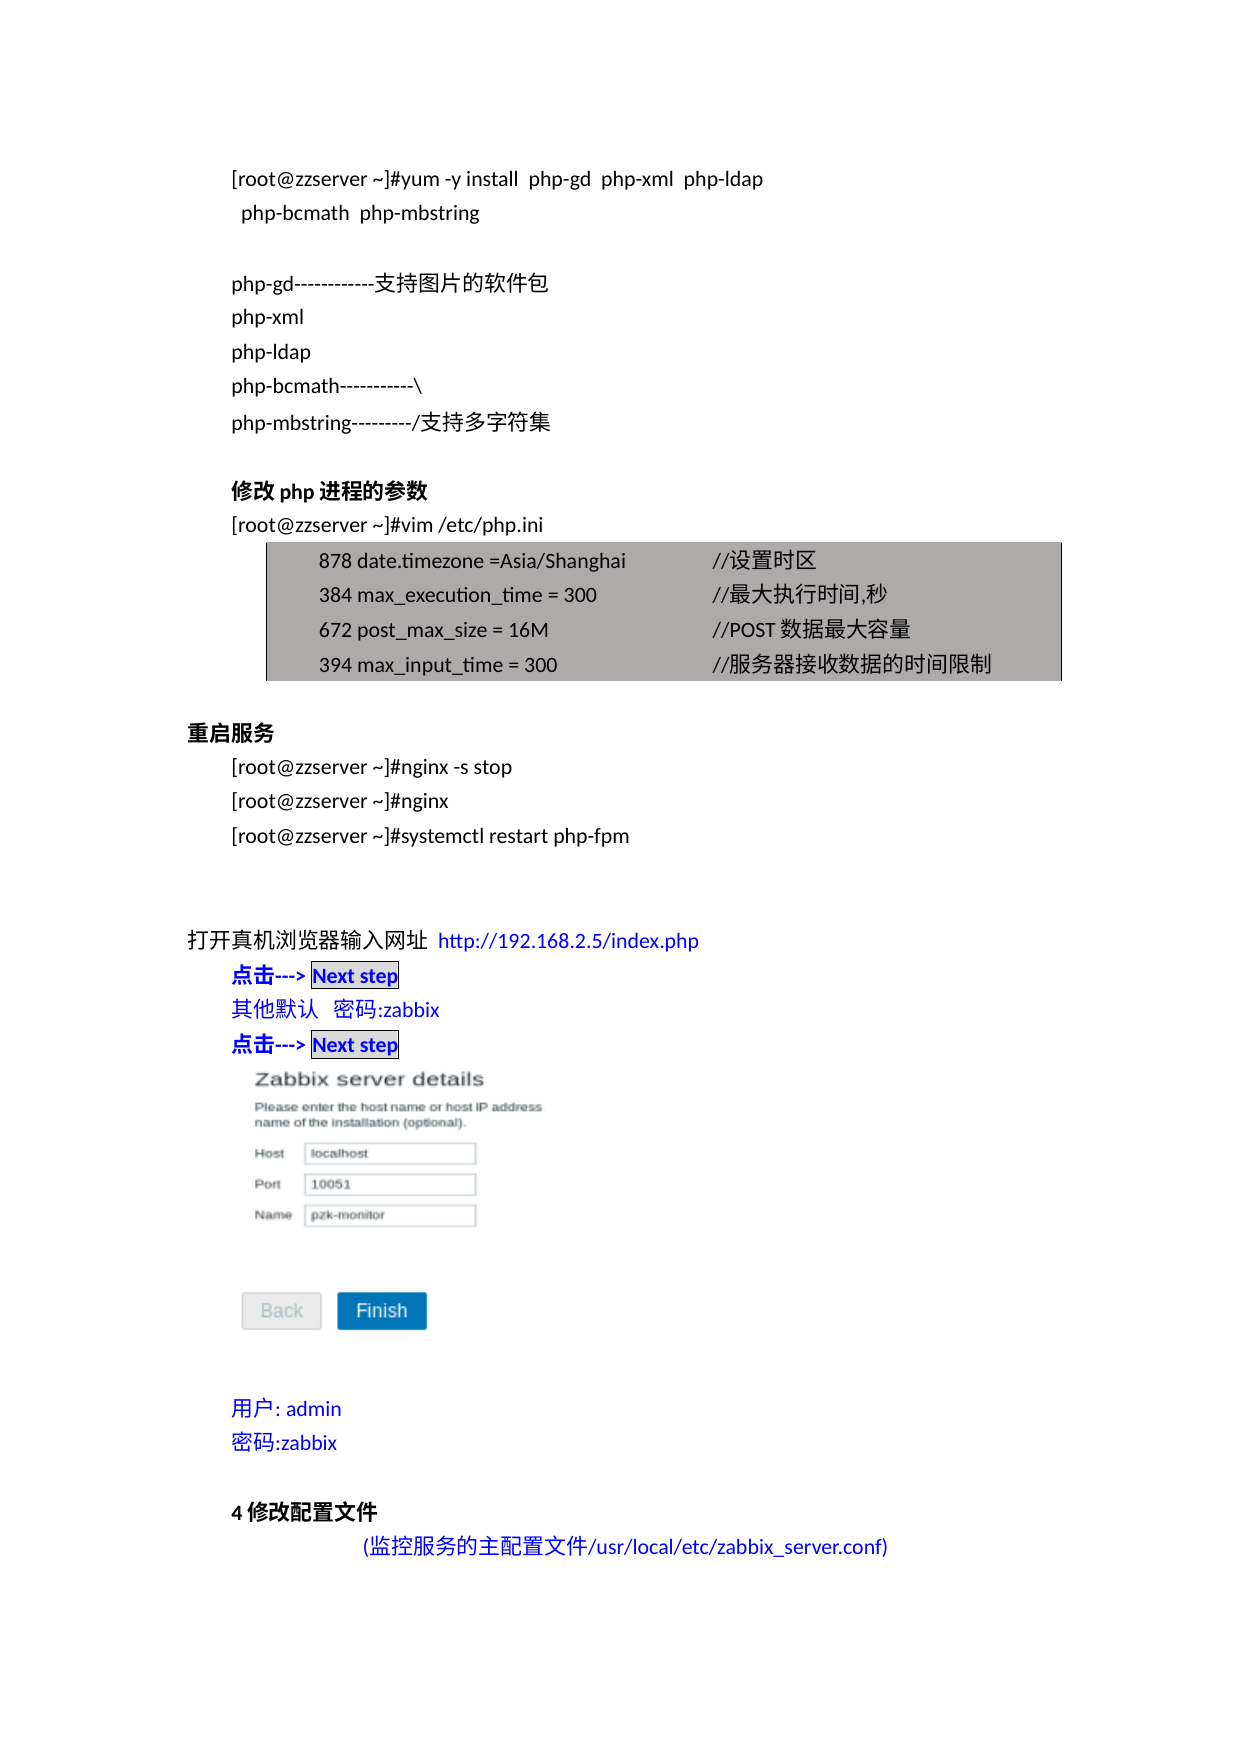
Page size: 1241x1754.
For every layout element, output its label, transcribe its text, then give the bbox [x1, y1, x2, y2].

list php-bcmath php-mbstring [179, 197, 1061, 231]
list 用户: admin [179, 1390, 1061, 1425]
list [root@zzserver ~]#vim /etc/php.ini [179, 508, 1061, 542]
list php-mbstring---------/支持多字符集 [179, 404, 1061, 439]
list [root@zzserver ~]#nginx [179, 784, 1061, 819]
list php-gd------------支持图片的软件包 [179, 266, 1061, 300]
list [root@zzserver ~]#yum -y install php-gd php-xml php-ldap [179, 162, 1061, 197]
list 394 max_input_time = 300 //服务器接收数据的时间限制 [267, 646, 1061, 681]
list [root@zzserver ~]#systemctl restart php-fpm [179, 819, 1061, 854]
list php-ldap [179, 335, 1061, 369]
list 点击---> Next step [179, 957, 1061, 992]
list 384 max_execution_time = 300 //最大执行时间,秒 [267, 577, 1061, 612]
list [root@zzserver ~]#nginx -s stop [179, 750, 1061, 784]
list 打开真机浏览器输入网址 http://192.168.2.5/index.php [179, 923, 1061, 957]
list 4修改配置文件 [179, 1494, 1061, 1529]
list 878 date.timezone =Asia/Shanghai //设置时区 [266, 542, 1061, 577]
list 672 post_max_size = 16M //POST数据最大容量 [267, 612, 1061, 646]
list (监控服务的主配置文件/usr/local/etc/zabbix_server.conf) [310, 1529, 1061, 1563]
picture [231, 1258, 457, 1360]
list 其他默认 密码:zabbix [179, 992, 1061, 1027]
list 重启服务 [179, 715, 1061, 750]
list 密码:zabbix [179, 1425, 1061, 1459]
list 修改php进程的参数 [179, 473, 1061, 508]
picture [231, 1061, 546, 1233]
list php-bcmath-----------\ [179, 369, 1061, 404]
list 点击---> Next step [179, 1027, 1061, 1061]
list php-xml [179, 300, 1061, 335]
